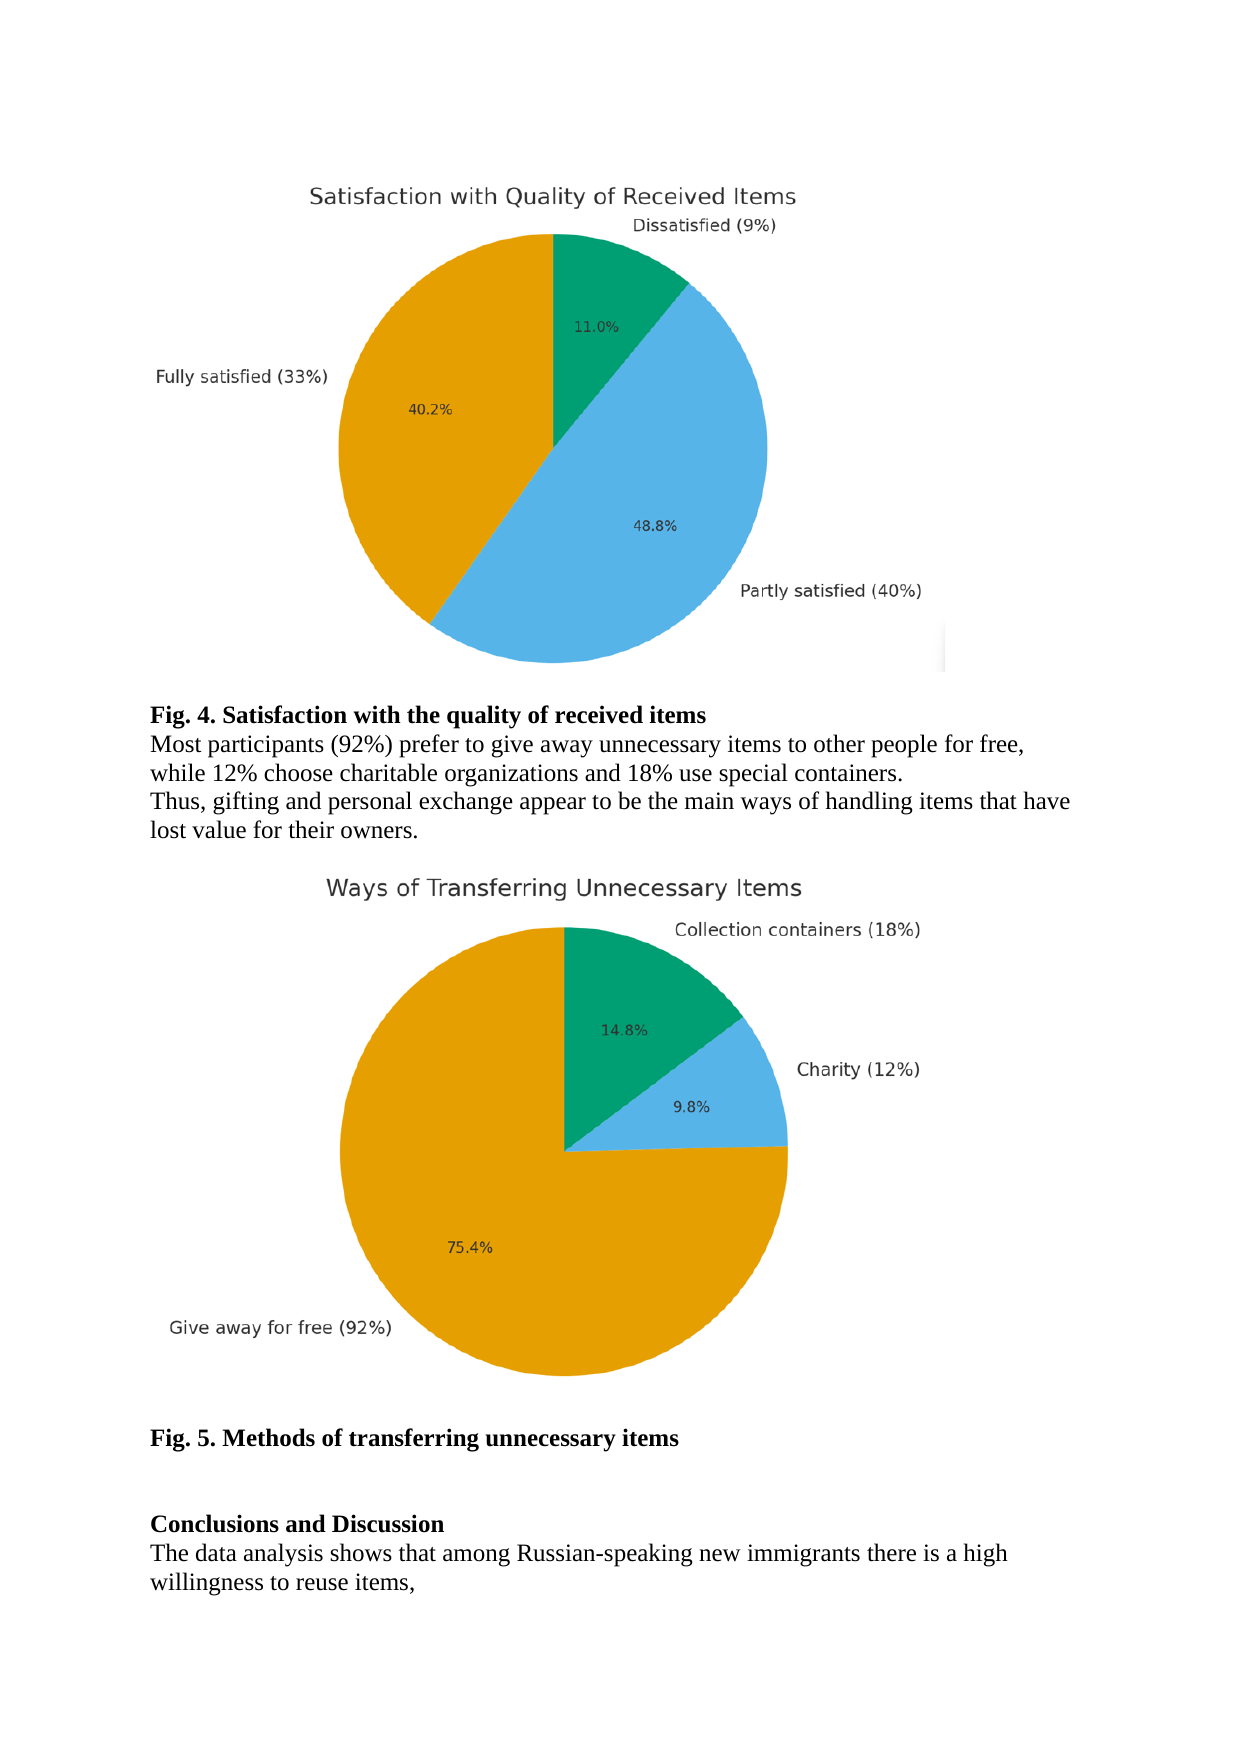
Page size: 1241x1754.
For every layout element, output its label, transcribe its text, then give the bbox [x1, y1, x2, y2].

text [150, 1538, 1090, 1596]
picture [150, 872, 968, 1395]
text Fig. 4. Satisfaction with the quality of received items [150, 700, 1090, 729]
text Fig. 5. Methods of transferring unnecessary items [150, 1423, 1090, 1452]
text Conclusions and Discussion [150, 1509, 1090, 1538]
text Most participants (92%) prefer to give away unnecessary items to other people for free, while 12% choose charitable organizations and 18% use special containers. Thus, gifting and personal exchange appear to be the main ways of handling items that have lost value for their owners. [150, 729, 1090, 844]
picture [150, 178, 946, 672]
